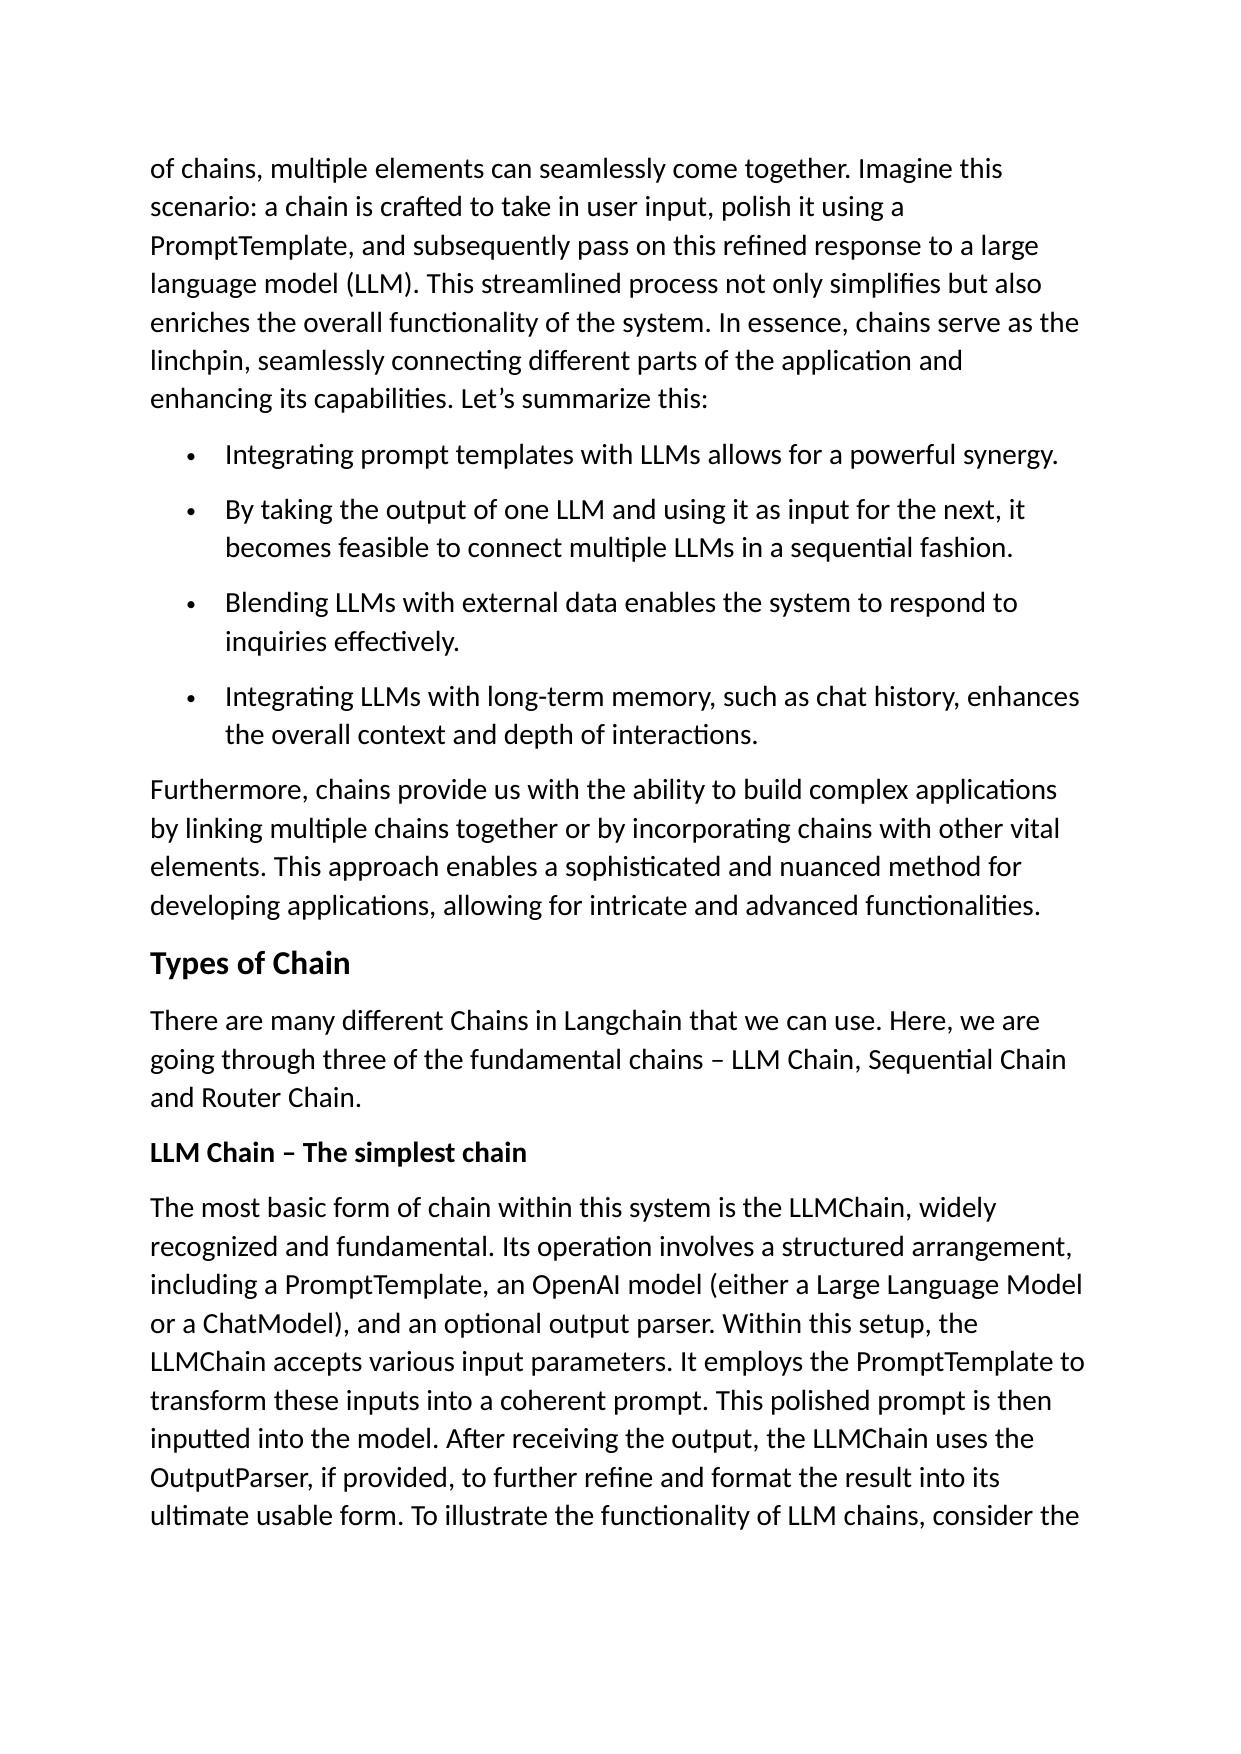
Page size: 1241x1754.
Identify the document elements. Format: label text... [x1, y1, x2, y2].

text There are many different Chains in Langchain that we can use. Here, we are going through three of the fundamental chains – LLM Chain, Sequential Chain and Router Chain. [150, 1002, 1090, 1115]
list Blending LLMs with external data enables the system to respond to inquiries effectively. [187, 584, 1090, 658]
list Integrating prompt templates with LLMs allows for a powerful synergy. [187, 436, 1090, 471]
list By taking the output of one LLM and using it as input for the next, it becomes feasible to connect multiple LLMs in a sequential fashion. [187, 491, 1090, 565]
text LLM Chain – The simplest chain [150, 1134, 1090, 1170]
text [150, 150, 1090, 416]
text Types of Chain [150, 942, 1090, 983]
list Integrating LLMs with long-term memory, such as chat history, enhances the overall context and depth of interactions. [187, 678, 1090, 752]
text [150, 1189, 1090, 1533]
text Furthermore, chains provide us with the ability to build complex applications by linking multiple chains together or by incorporating chains with other vital elements. This approach enables a sophisticated and nuanced method for developing applications, allowing for intricate and advanced functionalities. [150, 771, 1090, 922]
